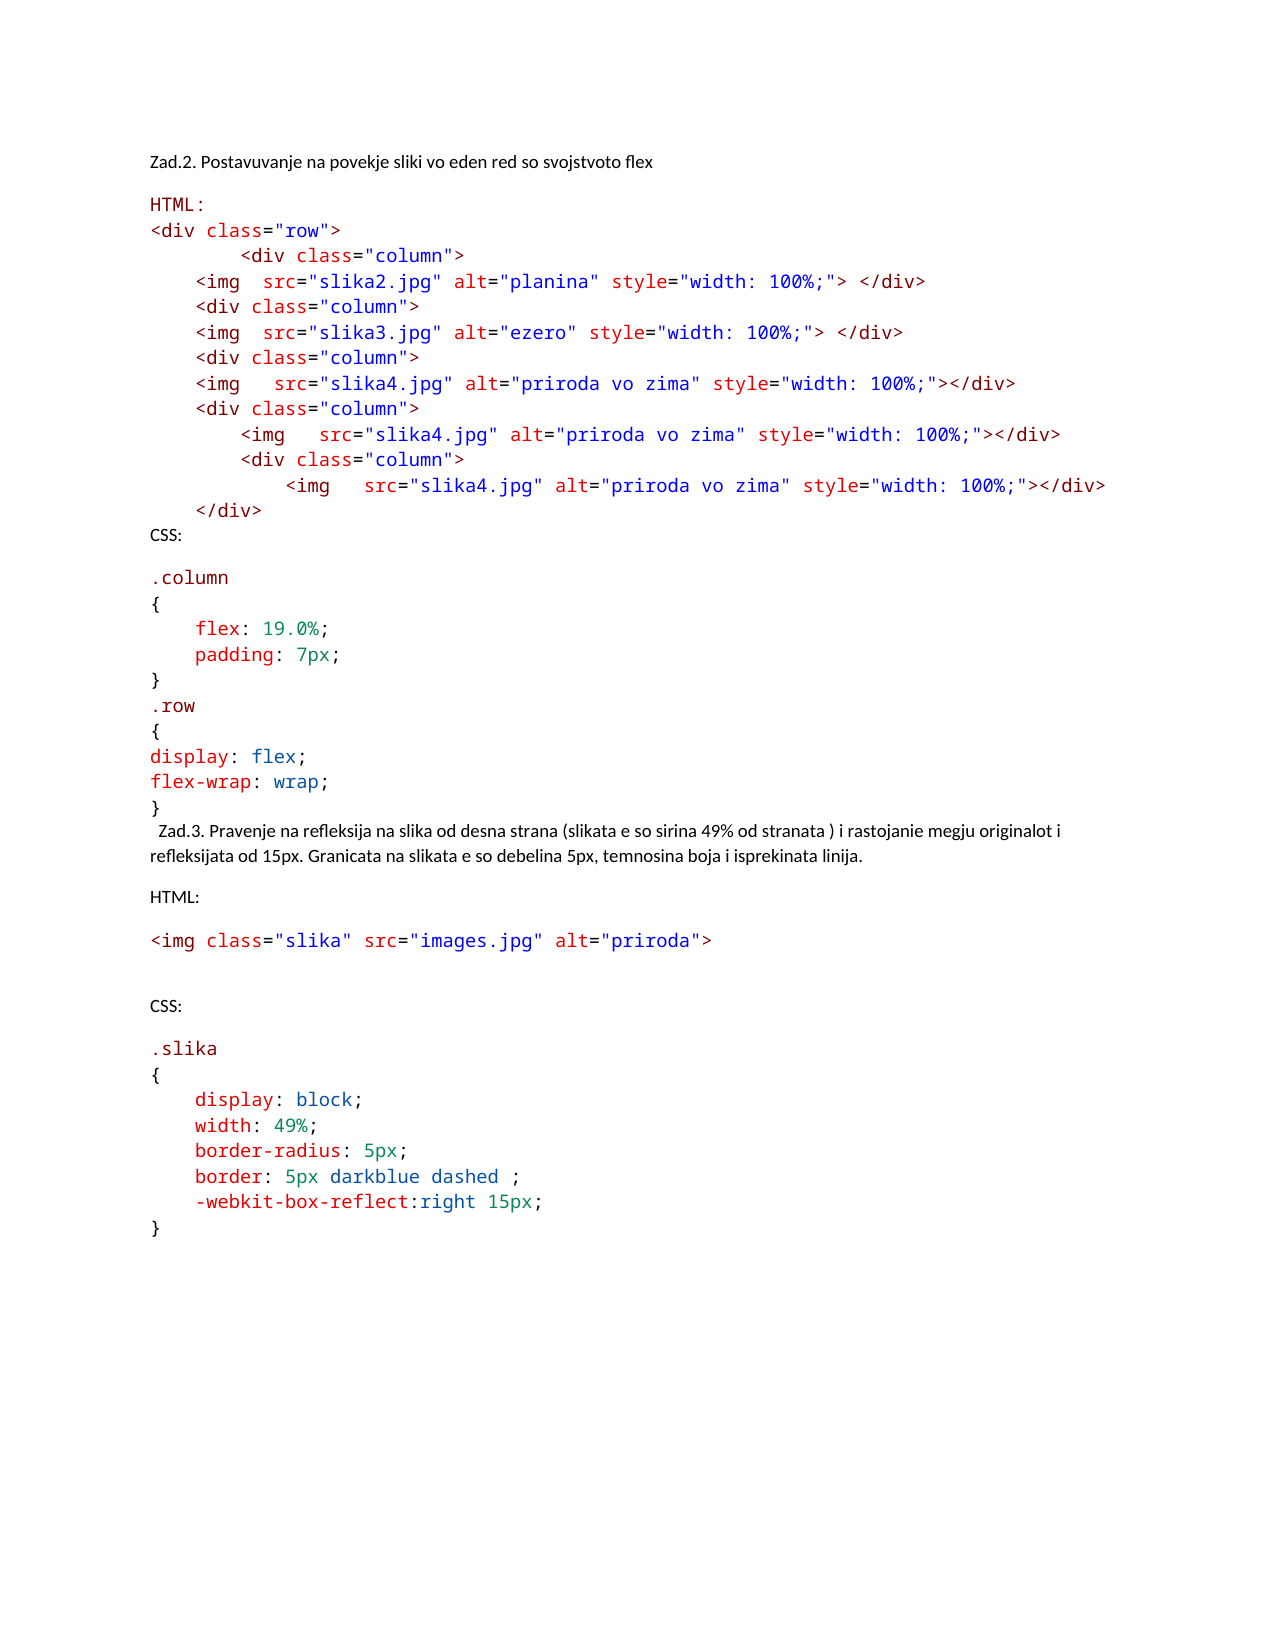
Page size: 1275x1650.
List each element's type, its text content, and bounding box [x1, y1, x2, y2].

text .slika [150, 1035, 1125, 1061]
text HTML: [150, 886, 1125, 909]
text <img class="slika" src="images.jpg" alt="priroda"> [150, 927, 1125, 953]
text <img src="slika4.jpg" alt="priroda vo zima" style="width: 100%;"></div> [150, 370, 1125, 396]
text <div class="column"> [150, 396, 1125, 421]
text <img src="slika3.jpg" alt="ezero" style="width: 100%;"> </div> [150, 319, 1125, 344]
text <img src="slika4.jpg" alt="priroda vo zima" style="width: 100%;"></div> [150, 472, 1125, 498]
text <div class="column"> [150, 344, 1125, 370]
text .column [150, 564, 1125, 590]
text <div class="column"> [150, 242, 1125, 268]
text CSS: [150, 523, 1125, 546]
text .row [150, 692, 1125, 718]
text flex-wrap: wrap; [150, 769, 1125, 794]
text { [150, 718, 1125, 743]
text <img src="slika4.jpg" alt="priroda vo zima" style="width: 100%;"></div> [150, 421, 1125, 447]
text CSS: [150, 994, 1125, 1017]
text -webkit-box-reflect:right 15px; [150, 1188, 1125, 1214]
text <div class="column"> [150, 293, 1125, 319]
text padding: 7px; [150, 641, 1125, 667]
text width: 49%; [150, 1112, 1125, 1137]
text { [150, 590, 1125, 616]
text <div class="row"> [150, 217, 1125, 242]
text } [150, 794, 1125, 820]
text display: flex; [150, 743, 1125, 769]
text </div> [150, 498, 1125, 523]
text } [150, 667, 1125, 692]
text Zad.2. Postavuvanje na povekje sliki vo eden red so svojstvoto flex [150, 150, 1125, 173]
text border-radius: 5px; [150, 1137, 1125, 1163]
text { [150, 1061, 1125, 1086]
text HTML: [150, 191, 1125, 217]
text flex: 19.0%; [150, 616, 1125, 641]
text display: block; [150, 1086, 1125, 1112]
text border: 5px darkblue dashed ; [150, 1163, 1125, 1188]
text Zad.3. Pravenje na refleksija na slika od desna strana (slikata e so sirina 49% od stranata ) i rastojanie megju originalot i refleksijata od 15px. Granicata na slikata e so debelina 5px, temnosina boja i isprekinata linija. [150, 820, 1125, 867]
text } [150, 1214, 1125, 1239]
text <img src="slika2.jpg" alt="planina" style="width: 100%;"> </div> [150, 268, 1125, 293]
text <div class="column"> [150, 447, 1125, 472]
